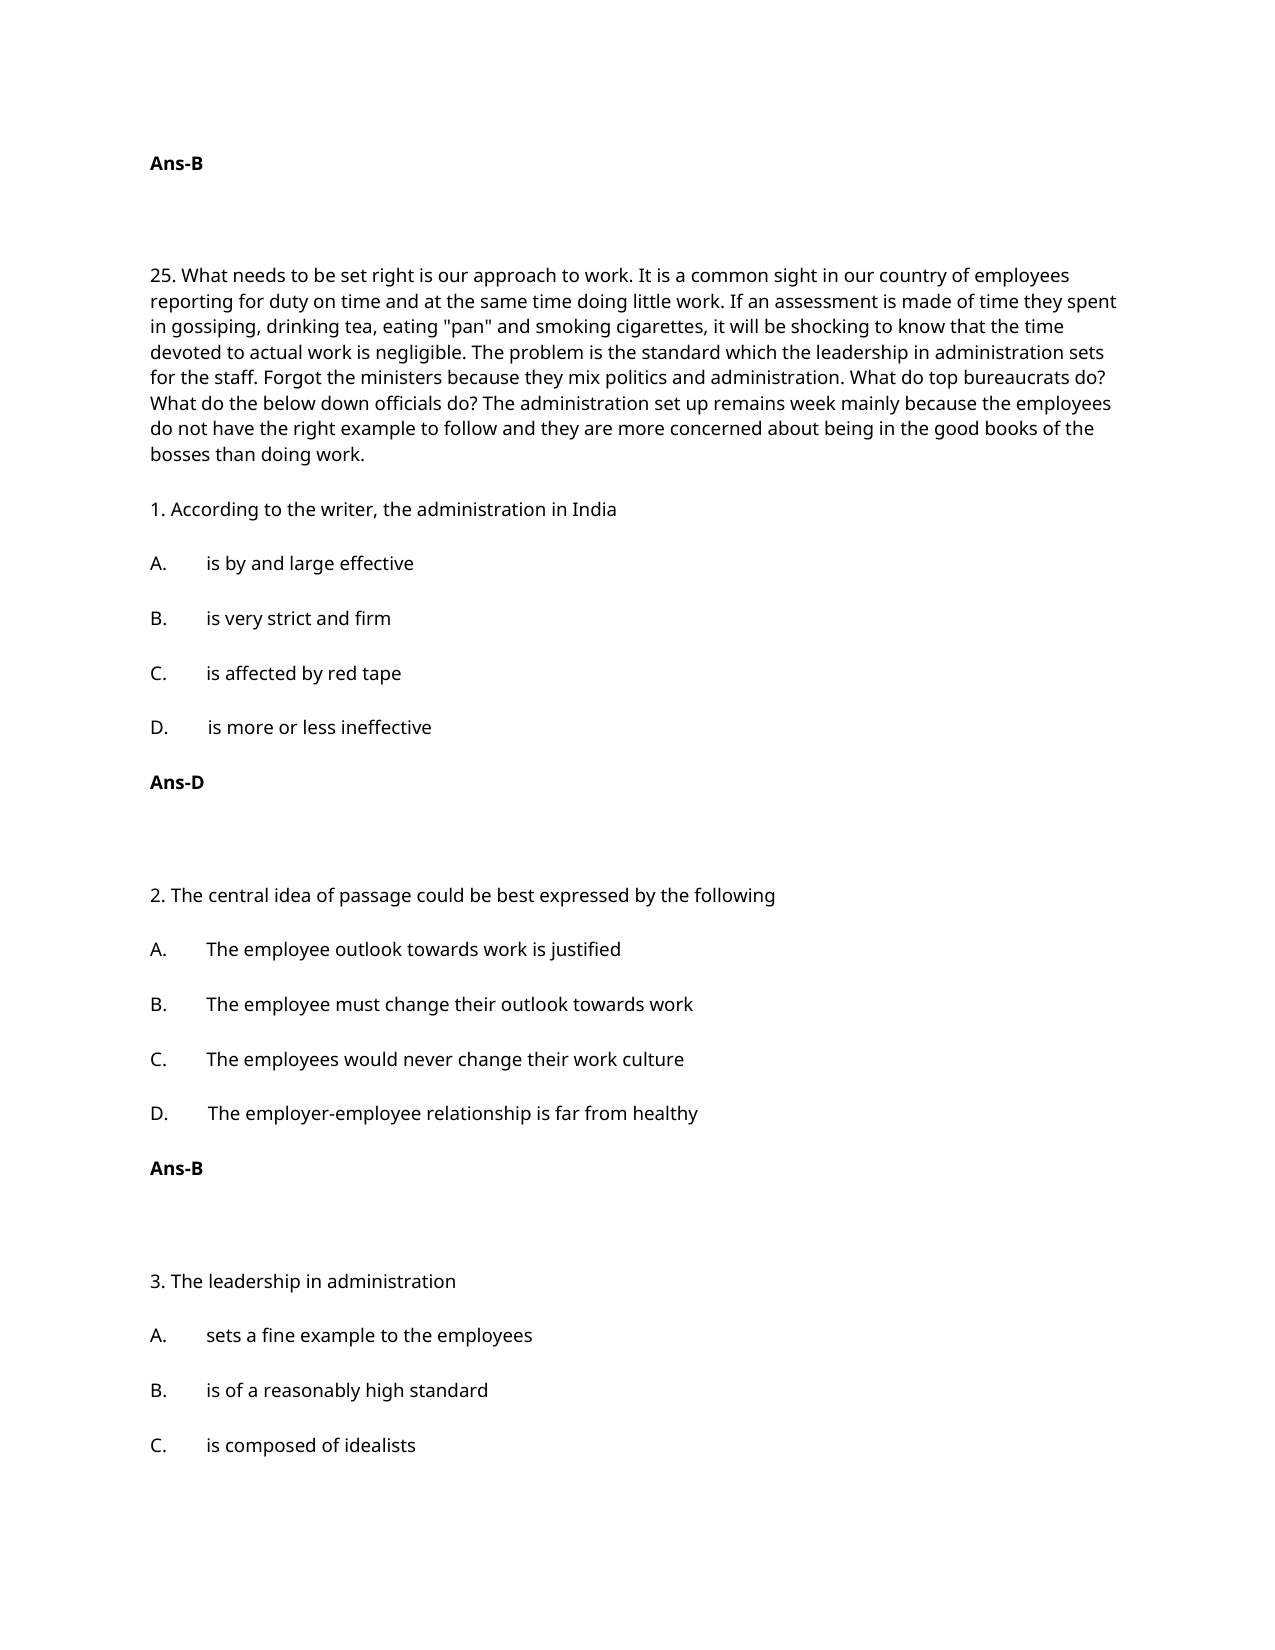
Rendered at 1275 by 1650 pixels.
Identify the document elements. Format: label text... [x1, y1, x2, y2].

text 3. The leadership in administration [150, 1268, 1125, 1293]
text 1. According to the writer, the administration in India [150, 496, 1125, 521]
text 2. The central idea of passage could be best expressed by the following [150, 882, 1125, 907]
text C. is affected by red tape [150, 660, 1125, 686]
text C. is composed of idealists [150, 1432, 1125, 1458]
text A. The employee outlook towards work is justified [150, 937, 1125, 962]
text B. is of a reasonably high standard [150, 1377, 1125, 1403]
text A. sets a fine example to the employees [150, 1323, 1125, 1348]
text B. is very strict and firm [150, 605, 1125, 631]
text D. The employer-employee relationship is far from healthy [150, 1101, 1125, 1126]
text B. The employee must change their outlook towards work [150, 991, 1125, 1017]
text Ans-B [150, 150, 1125, 176]
text A. is by and large effective [150, 551, 1125, 576]
text C. The employees would never change their work culture [150, 1046, 1125, 1072]
text Ans-B [150, 1155, 1125, 1181]
text Ans-D [150, 769, 1125, 795]
text D. is more or less ineffective [150, 715, 1125, 740]
text 25. What needs to be set right is our approach to work. It is a common sight in our country of employees reporting for duty on time and at the same time doing little work. If an assessment is made of time they spent in gossiping, drinking tea, eating "pan" and smoking cigarettes, it will be shocking to know that the time devoted to actual work is negligible. The problem is the standard which the leadership in administration sets for the staff. Forgot the ministers because they mix politics and administration. What do top bureaucrats do? What do the below down officials do? The administration set up remains week mainly because the employees do not have the right example to follow and they are more concerned about being in the good books of the bosses than doing work. [150, 263, 1125, 467]
